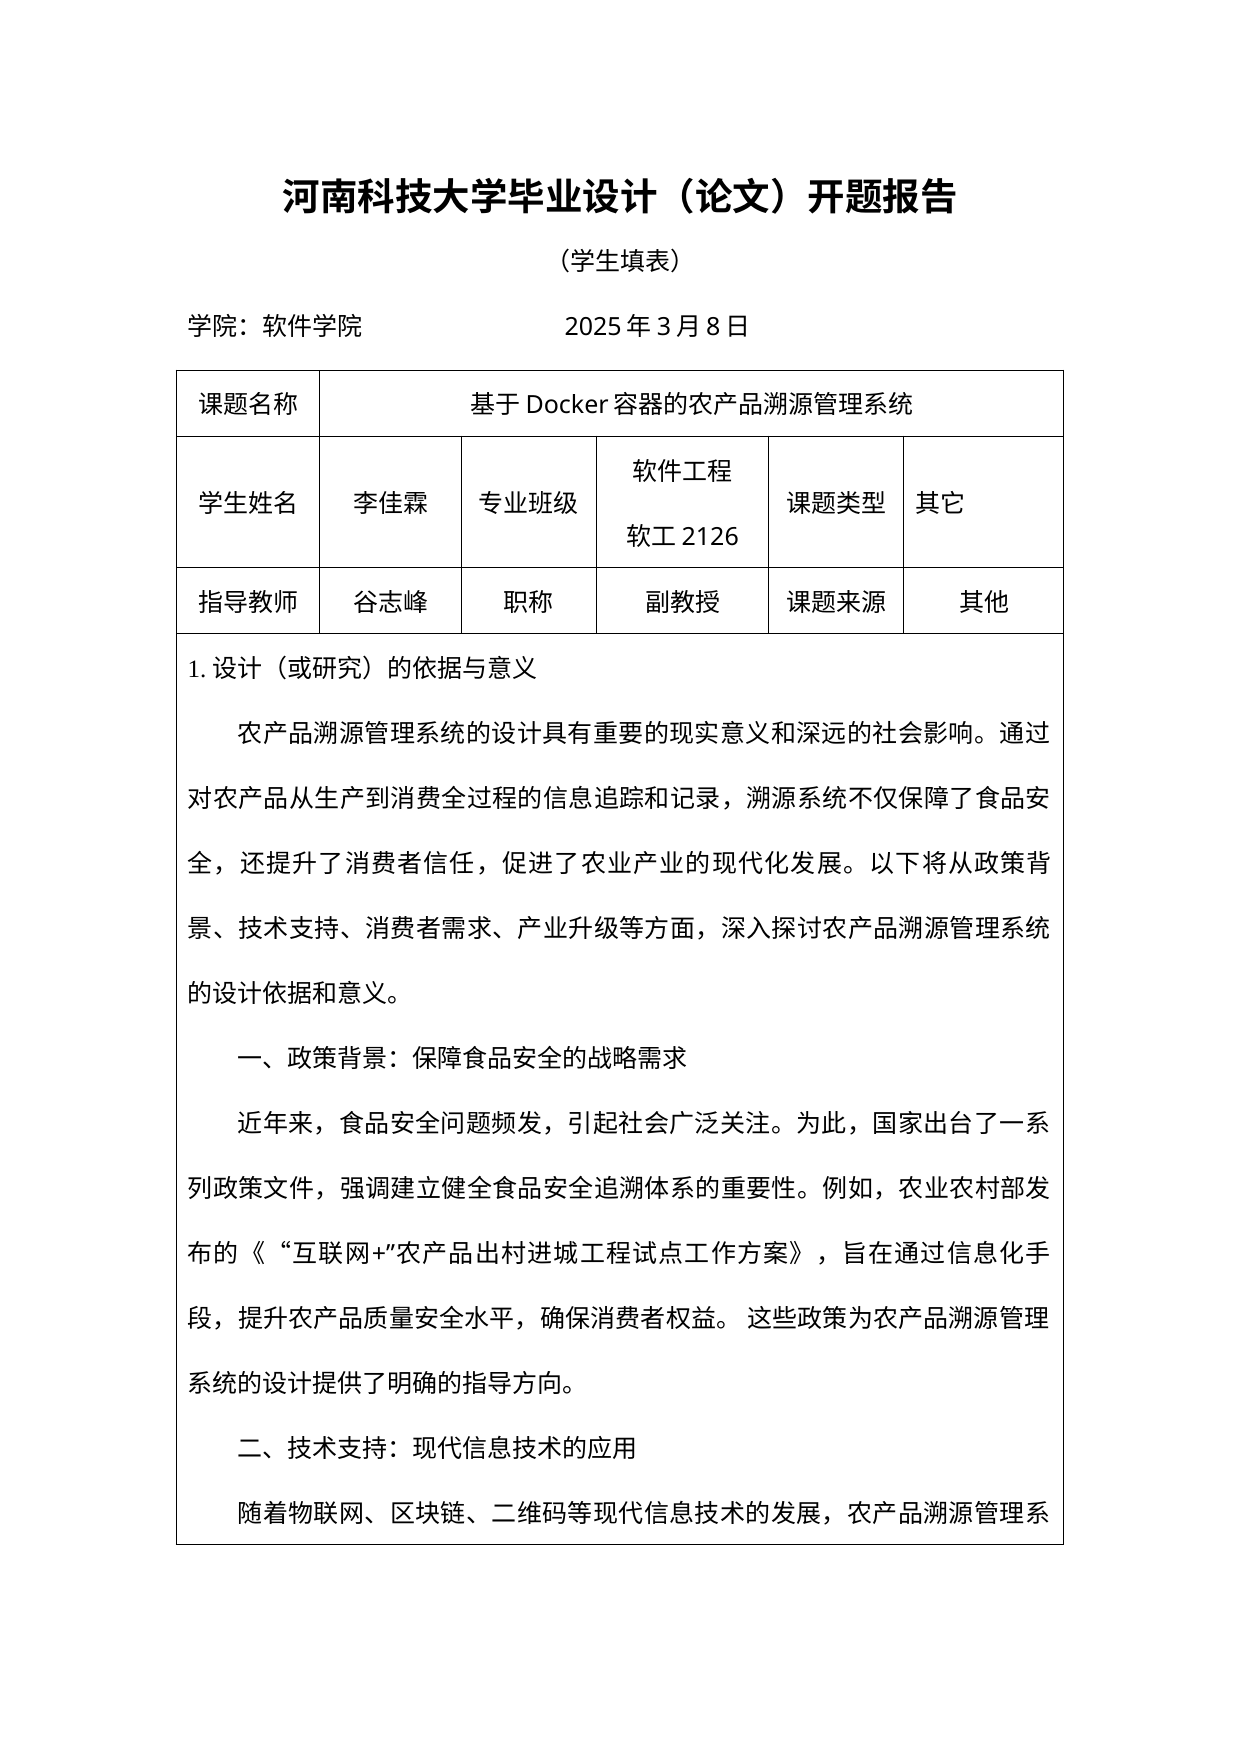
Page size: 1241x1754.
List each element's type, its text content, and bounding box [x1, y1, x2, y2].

table_header 基于Docker容器的农产品溯源管理系统 [320, 371, 1063, 436]
table_cell 谷志峰 [320, 568, 461, 633]
text 学院：软件学院 2025年3月8日 [187, 292, 1053, 357]
table_cell 职称 [462, 568, 596, 633]
table_cell 其他 [904, 568, 1063, 633]
table_cell 专业班级 [462, 437, 596, 567]
table_cell 课题类型 [769, 437, 903, 567]
table_cell 课题来源 [769, 568, 903, 633]
table_cell 副教授 [597, 568, 768, 633]
table_cell 李佳霖 [320, 437, 461, 567]
table_header 课题名称 [177, 371, 319, 436]
table_cell 其它 [904, 437, 1063, 567]
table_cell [177, 634, 1063, 1544]
text 河南科技大学毕业设计（论文）开题报告 [187, 162, 1053, 227]
text （学生填表） [187, 227, 1053, 292]
table_cell 指导教师 [177, 568, 319, 633]
table_cell 软件工程 软工2126 [597, 437, 768, 567]
table_cell 学生姓名 [177, 437, 319, 567]
